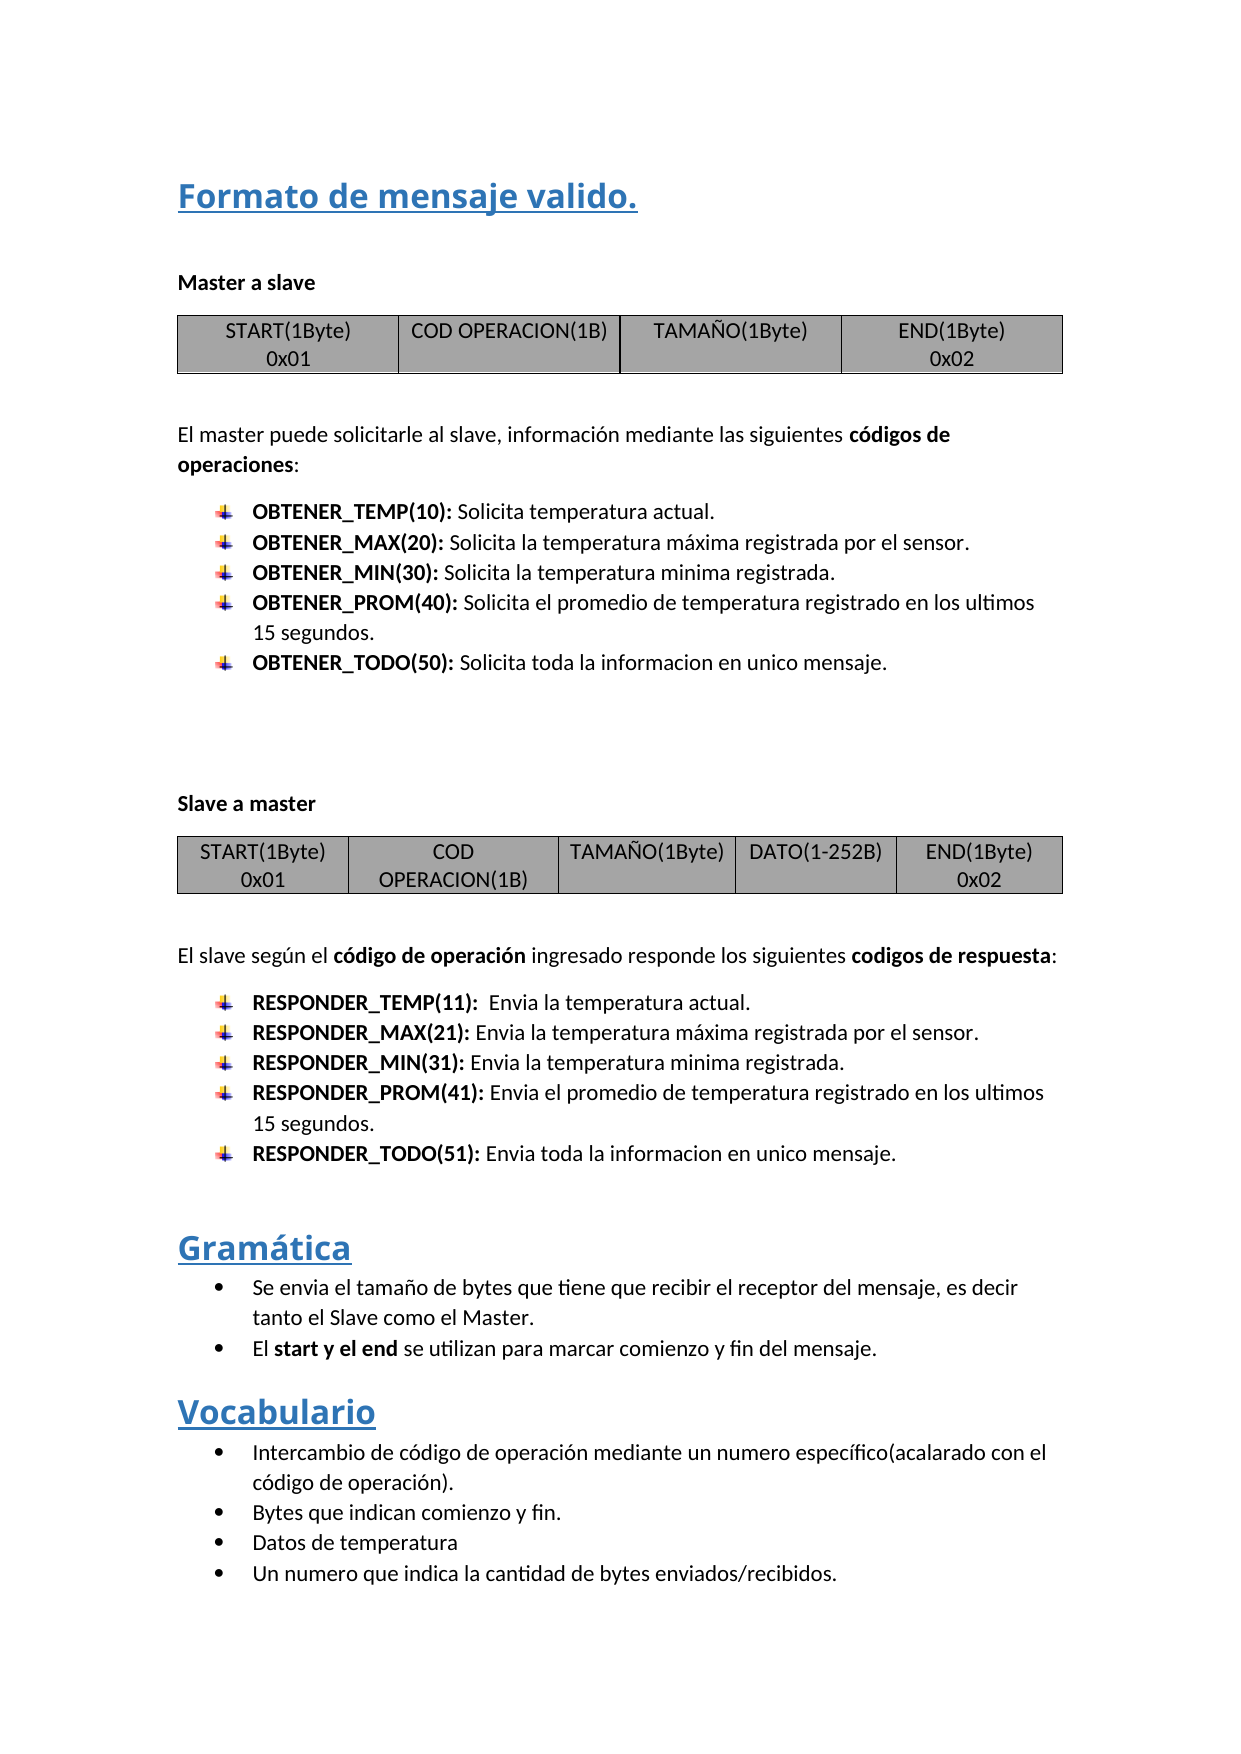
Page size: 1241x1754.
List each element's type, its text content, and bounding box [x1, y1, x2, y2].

subtitle Gramática [177, 1224, 1063, 1270]
picture [215, 1144, 233, 1162]
table_header END(1Byte) 0x02 [897, 837, 1062, 893]
list Un numero que indica la cantidad de bytes enviados/recibidos. [215, 1559, 1063, 1587]
list Intercambio de código de operación mediante un numero específico(acalarado con el código de operación). [215, 1438, 1063, 1496]
list OBTENER_MIN(30): Solicita la temperatura minima registrada. [215, 558, 1063, 586]
list Se envia el tamaño de bytes que tiene que recibir el receptor del mensaje, es decir tanto el Slave como el Master. [215, 1273, 1063, 1331]
picture [215, 1054, 233, 1071]
table_header END(1Byte) 0x02 [842, 316, 1062, 372]
text Master a slave [177, 268, 1063, 296]
table_header TAMAÑO(1Byte) [621, 316, 841, 372]
picture [215, 1023, 233, 1041]
list OBTENER_MAX(20): Solicita la temperatura máxima registrada por el sensor. [215, 528, 1063, 556]
table_header START(1Byte) 0x01 [178, 316, 398, 372]
list Datos de temperatura [215, 1528, 1063, 1556]
subtitle Vocabulario [177, 1389, 1063, 1434]
list RESPONDER_PROM(41): Envia el promedio de temperatura registrado en los ultimos 15 segundos. [215, 1078, 1063, 1137]
table_header TAMAÑO(1Byte) [559, 837, 735, 893]
picture [215, 1084, 233, 1101]
table_header COD OPERACION(1B) [349, 837, 558, 893]
picture [215, 533, 233, 550]
table_header COD OPERACION(1B) [399, 316, 619, 372]
list RESPONDER_TODO(51): Envia toda la informacion en unico mensaje. [215, 1139, 1063, 1167]
list El start y el end se utilizan para marcar comienzo y fin del mensaje. [215, 1334, 1063, 1362]
list Bytes que indican comienzo y fin. [215, 1498, 1063, 1526]
list RESPONDER_TEMP(11): Envia la temperatura actual. [215, 988, 1063, 1016]
list RESPONDER_MAX(21): Envia la temperatura máxima registrada por el sensor. [215, 1018, 1063, 1046]
text Slave a master [177, 789, 1063, 817]
picture [215, 593, 233, 611]
picture [215, 654, 233, 671]
list RESPONDER_MIN(31): Envia la temperatura minima registrada. [215, 1048, 1063, 1076]
picture [215, 563, 233, 581]
table_header DATO(1-252B) [736, 837, 896, 893]
subtitle Formato de mensaje valido. [177, 173, 1063, 218]
text El master puede solicitarle al slave, información mediante las siguientes códigos de operaciones: [177, 420, 1063, 478]
picture [215, 503, 233, 520]
text El slave según el código de operación ingresado responde los siguientes codigos de respuesta: [177, 941, 1063, 969]
list OBTENER_TODO(50): Solicita toda la informacion en unico mensaje. [215, 648, 1063, 676]
list OBTENER_TEMP(10): Solicita temperatura actual. [215, 497, 1063, 525]
picture [215, 993, 233, 1011]
table_header START(1Byte) 0x01 [178, 837, 348, 893]
list OBTENER_PROM(40): Solicita el promedio de temperatura registrado en los ultimos 15 segundos. [215, 588, 1063, 646]
